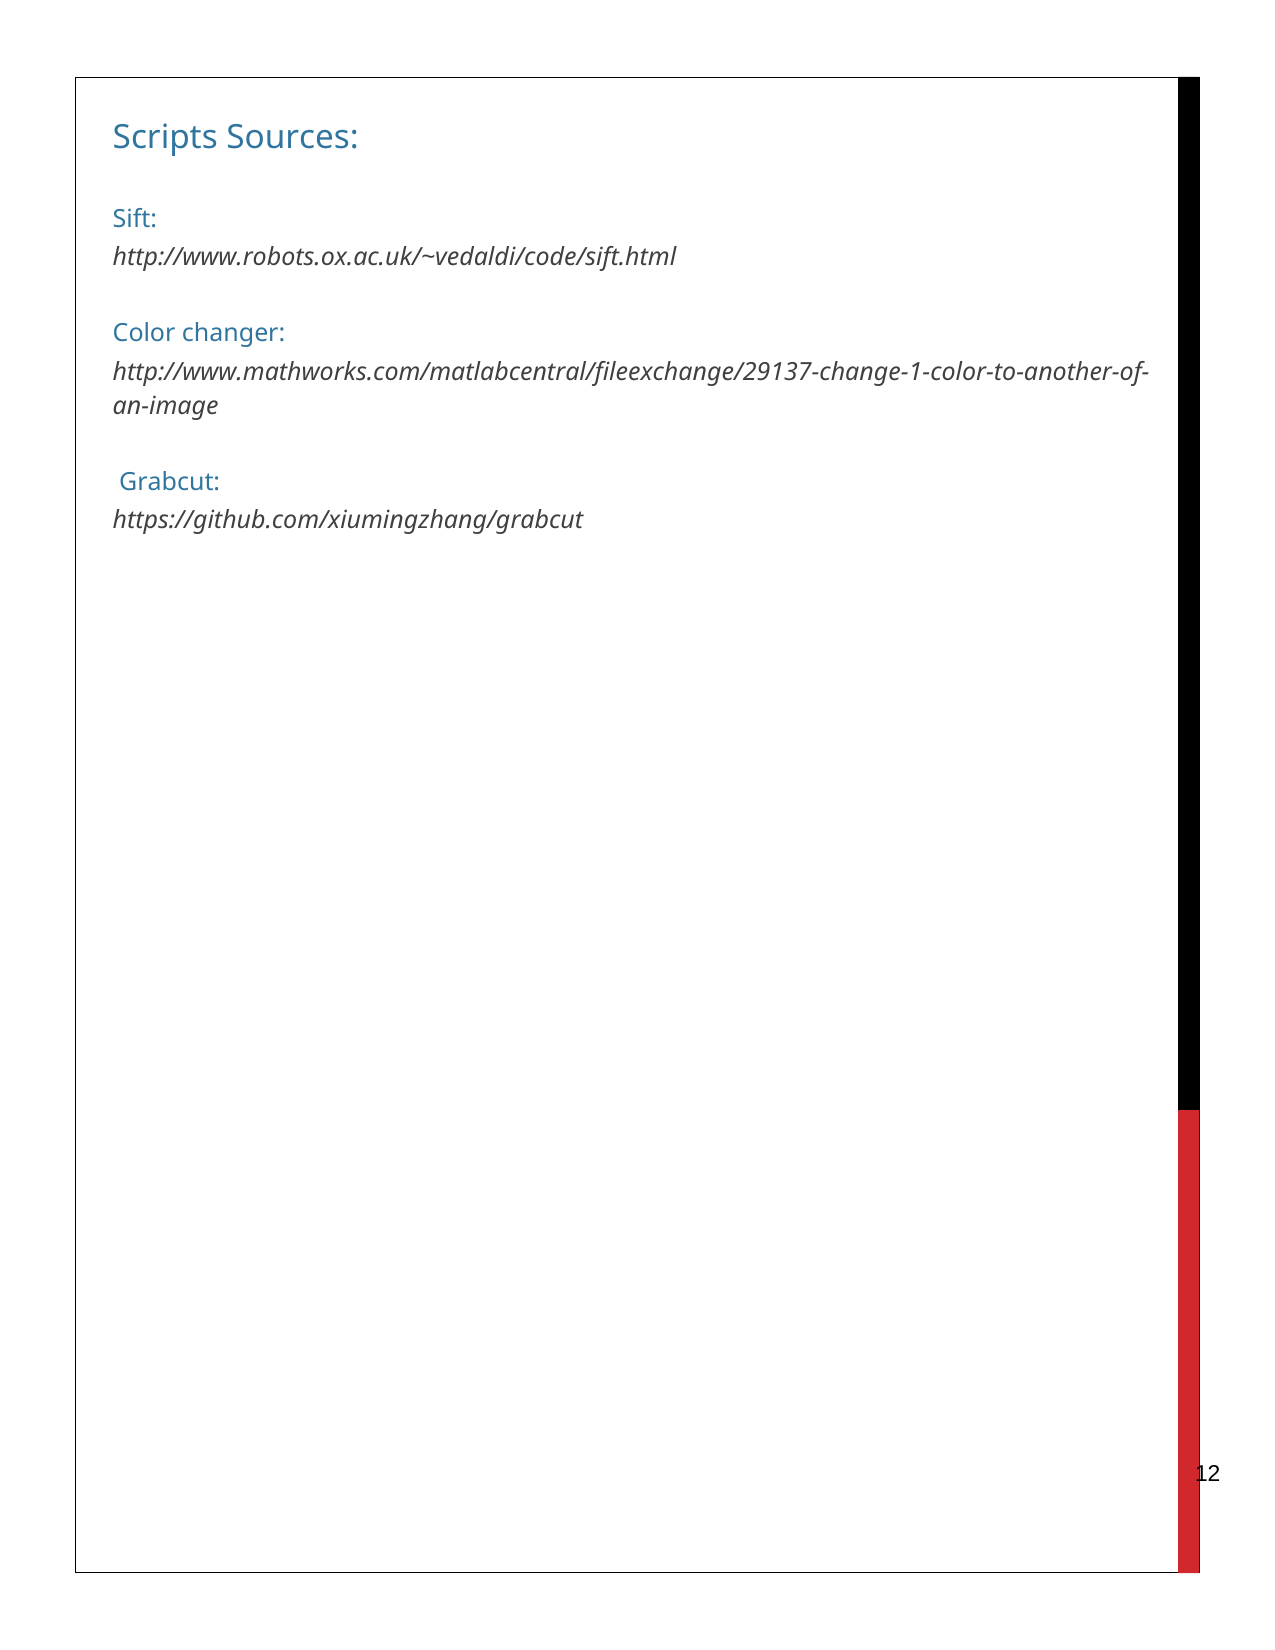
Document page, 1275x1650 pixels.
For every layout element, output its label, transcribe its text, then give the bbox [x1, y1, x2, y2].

subtitle https://github.com/xiumingzhang/grabcut [112, 502, 1162, 536]
subtitle http://www.mathworks.com/matlabcentral/fileexchange/29137-change-1-color-to-another-of-an-image [112, 353, 1162, 421]
subtitle http://www.robots.ox.ac.uk/~vedaldi/code/sift.html [112, 238, 1162, 273]
subtitle Color changer: [112, 315, 1162, 349]
subtitle Grabcut: [112, 464, 1162, 498]
subtitle Sift: [112, 200, 1162, 234]
subtitle Scripts Sources: [112, 112, 1162, 158]
